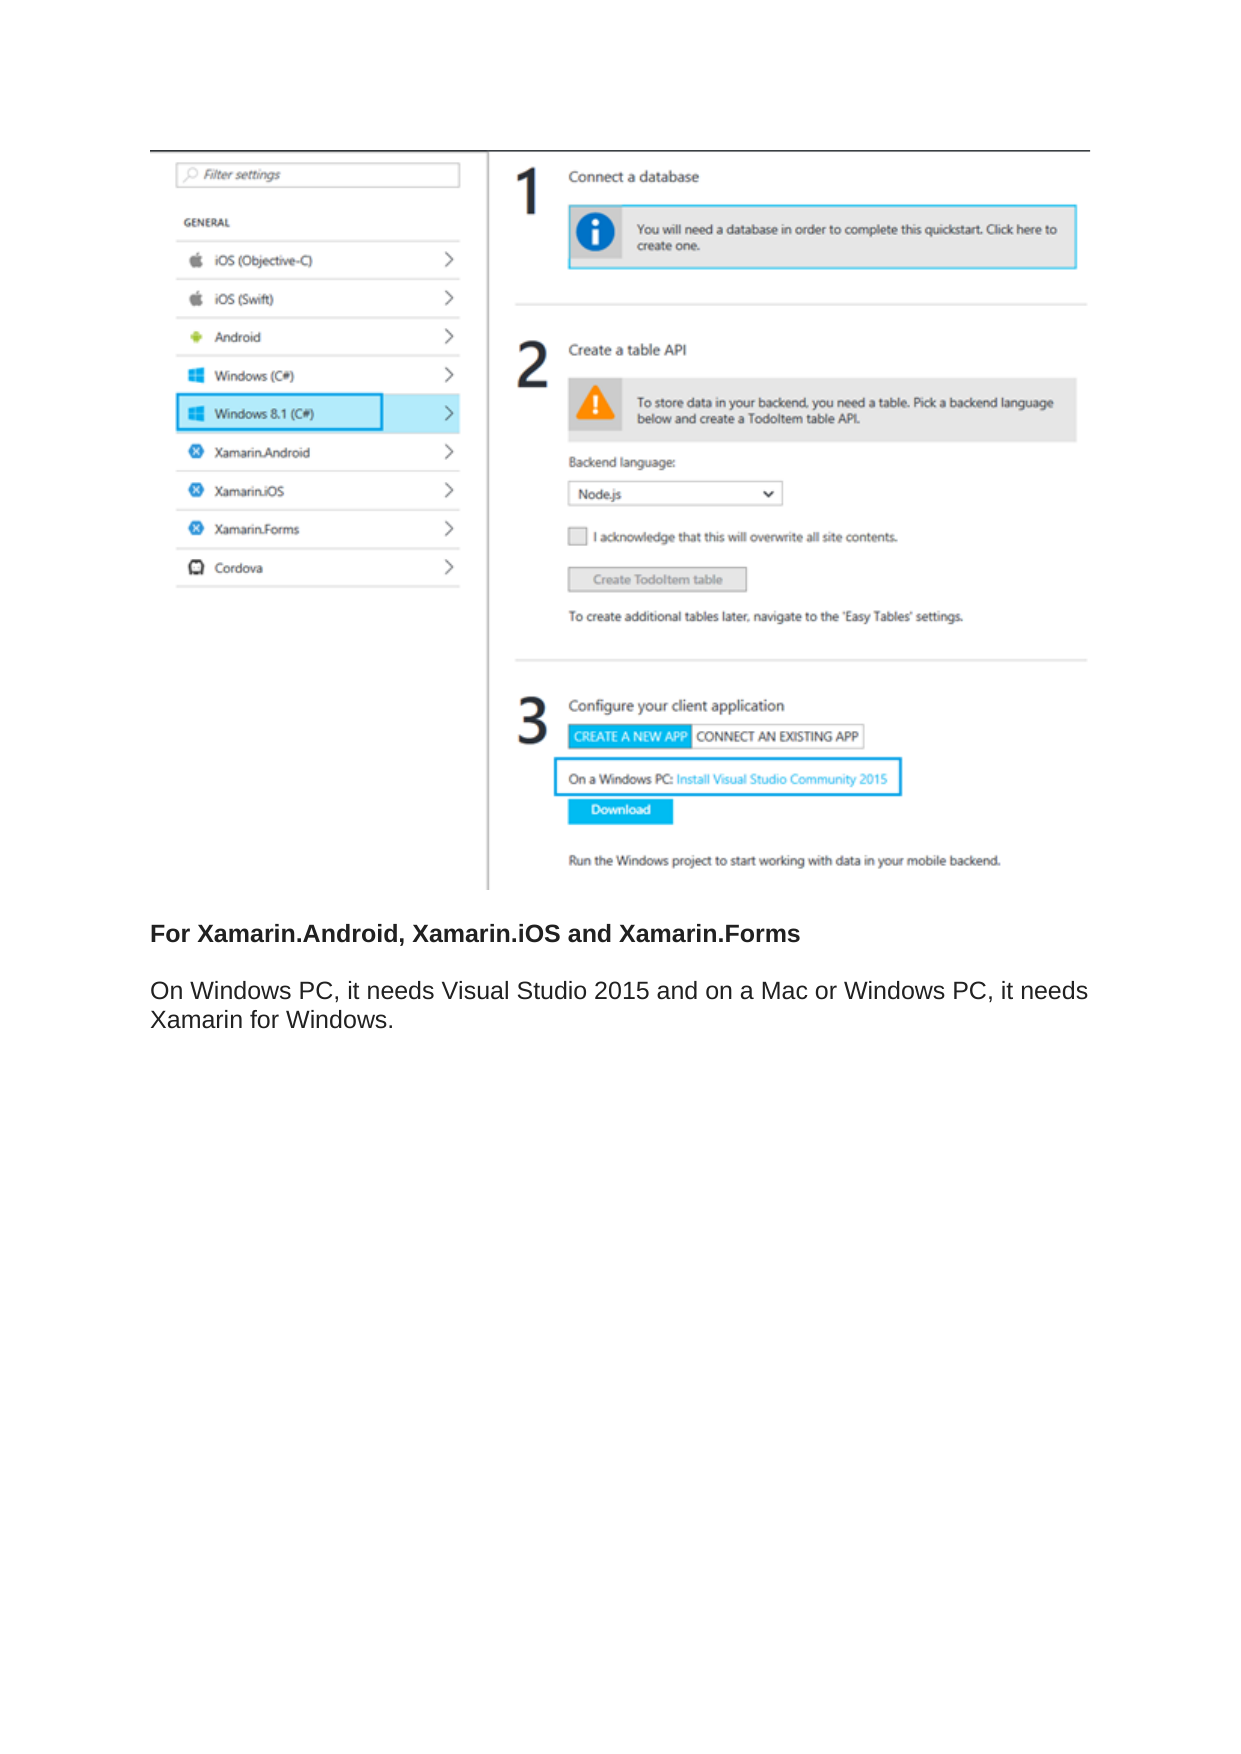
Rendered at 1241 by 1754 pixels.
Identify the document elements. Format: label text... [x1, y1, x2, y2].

picture [150, 150, 1091, 890]
text Step 1 Connect to Database This will give you option from SQL Database or Storage to add as data connection. You can select from your existing Database and storage account or can create new. To learn more about Azure SQL database creation, would recommend to read, Azure SQL - Creation and Connection Here, I have selected my existing storage account, and hence this step gets completed. Step 2 creating a table API Here, you have two options for languages to be selected as backend language, C# and Node.js For this article, let’s select Node.js as back-end Language. Check the acknowledge statement. And, click "CreateTodoItemtable". Step 3 Selecting ‘ConnectAn Existing App’ as an option, would instruct with all details needed to configure, as seen in below image. This instruction changes with the platform options being selected. Now, selecting "Create New App" as option will display details of development tool required for pre-configured app to work with mobile back-end. Again, this changes with platform selected, as shown below. For iOS (Objective-C) & iOS (Swift), on a Mac its needs to Xcode. For Android On a Mac or Windows PC, it needs Android Studio. For Windows C# - Universal Windows Platform On Windows PC, it needs Visual Studio 2015. For Windows 8.1 C# On Windows PC, it needs Visual Studio 2015. For Xamarin.Android, Xamarin.iOS and Xamarin.Forms On Windows PC, it needs Visual Studio 2015 and on a Mac or Windows PC, it needs Xamarin for Windows. For Cordova Click on Download and follow the instructions to get it installed and work. Now, click on another option under App Deployment section, i.e. Deployment options. You can select any options listed in Source blade, as a source of files to be deployed for Mobile app. For this article, will be selecting GitHub as a source. Would recommend to once go through, how to deploy files to app using GitHub. Click OK and you are done! For a quick glance about app status, URL, its mode, IP addresses, and FTP related details along with diagnostics logs, go to Properties, as seen below. [150, 890, 1090, 1062]
